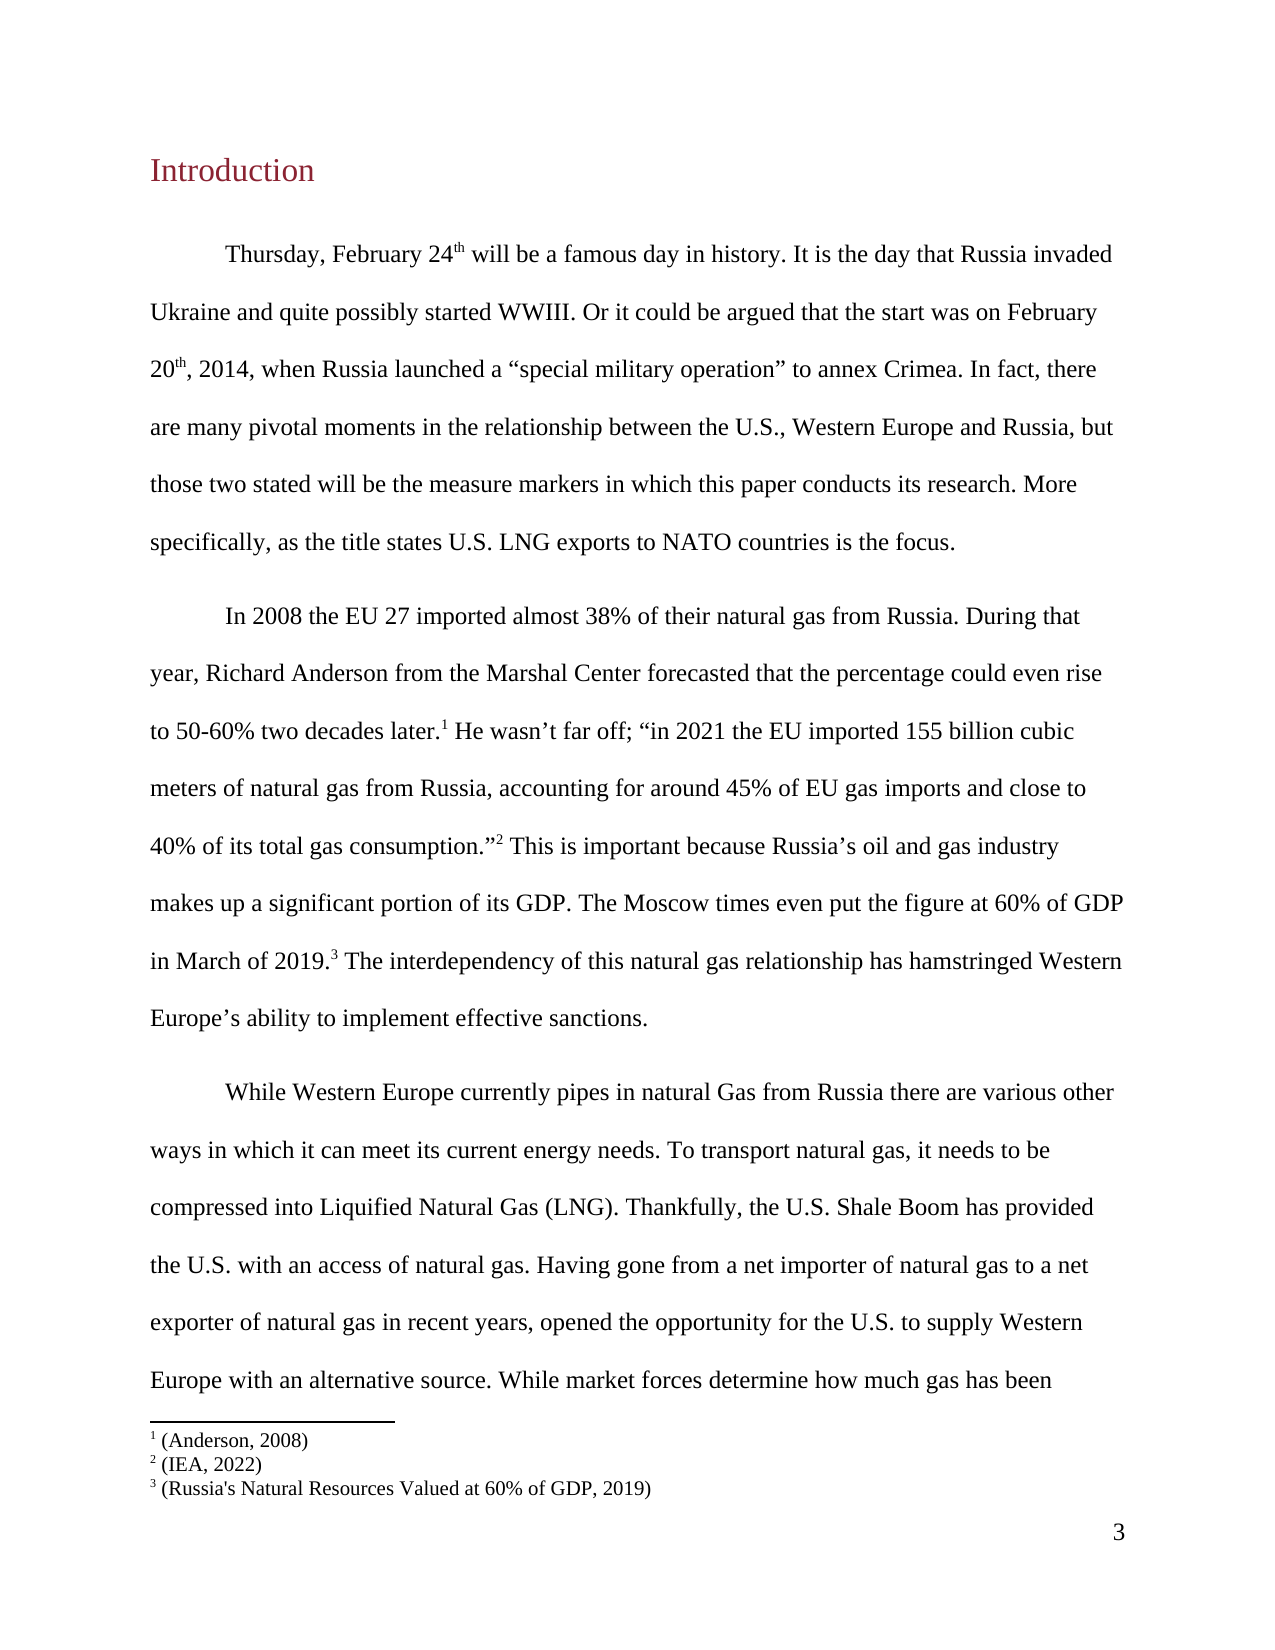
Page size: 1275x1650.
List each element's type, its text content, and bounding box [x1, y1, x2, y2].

text In 2008 the EU 27 imported almost 38% of their natural gas from Russia. During that year, Richard Anderson from the Marshal Center forecasted that the percentage could even rise to 50-60% two decades later. He wasn’t far off; “in 2021 the EU imported 155 billion cubic meters of natural gas from Russia, accounting for around 45% of EU gas imports and close to 40% of its total gas consumption.” This is important because Russia’s oil and gas industry makes up a significant portion of its GDP. The Moscow times even put the figure at 60% of GDP in March of 2019. The interdependency of this natural gas relationship has hamstringed Western Europe’s ability to implement effective sanctions. [150, 601, 1125, 1032]
text Thursday, February 24th will be a famous day in history. It is the day that Russia invaded Ukraine and quite possibly started WWIII. Or it could be argued that the start was on February 20th, 2014, when Russia launched a “special military operation” to annex Crimea. In fact, there are many pivotal moments in the relationship between the U.S., Western Europe and Russia, but those two stated will be the measure markers in which this paper conducts its research. More specifically, as the title states U.S. LNG exports to NATO countries is the focus. [150, 239, 1125, 555]
text Introduction [150, 150, 1125, 188]
